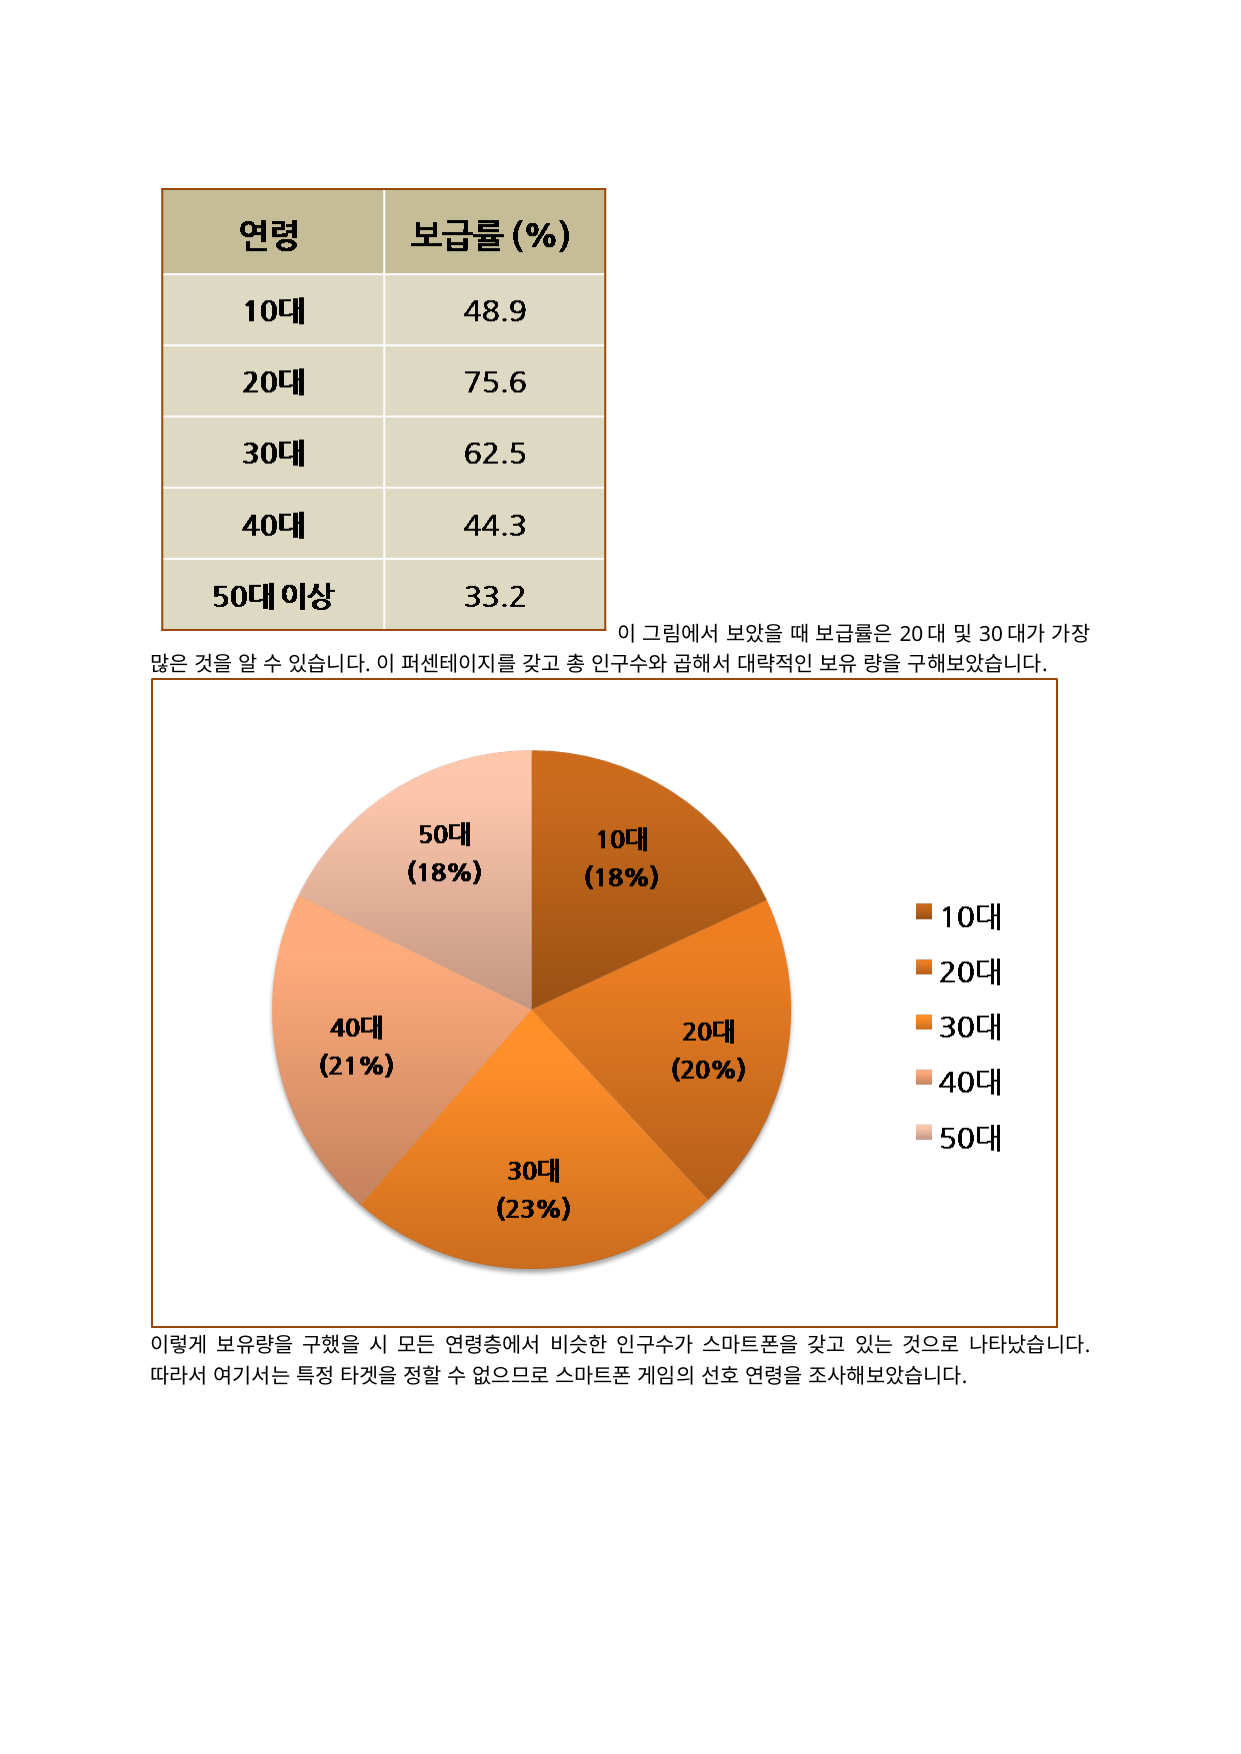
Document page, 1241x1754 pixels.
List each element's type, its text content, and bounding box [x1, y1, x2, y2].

picture [150, 177, 617, 642]
picture [150, 677, 1059, 1329]
text 이렇게 보유량을 구했을 시 모든 연령층에서 비슷한 인구수가 스마트폰을 갖고 있는 것으로 나타났습니다. 따라서 여기서는 특정 타겟을 정할 수 없으므로 스마트폰 게임의 선호 연령을 조사해보았습니다. [150, 1328, 1090, 1389]
